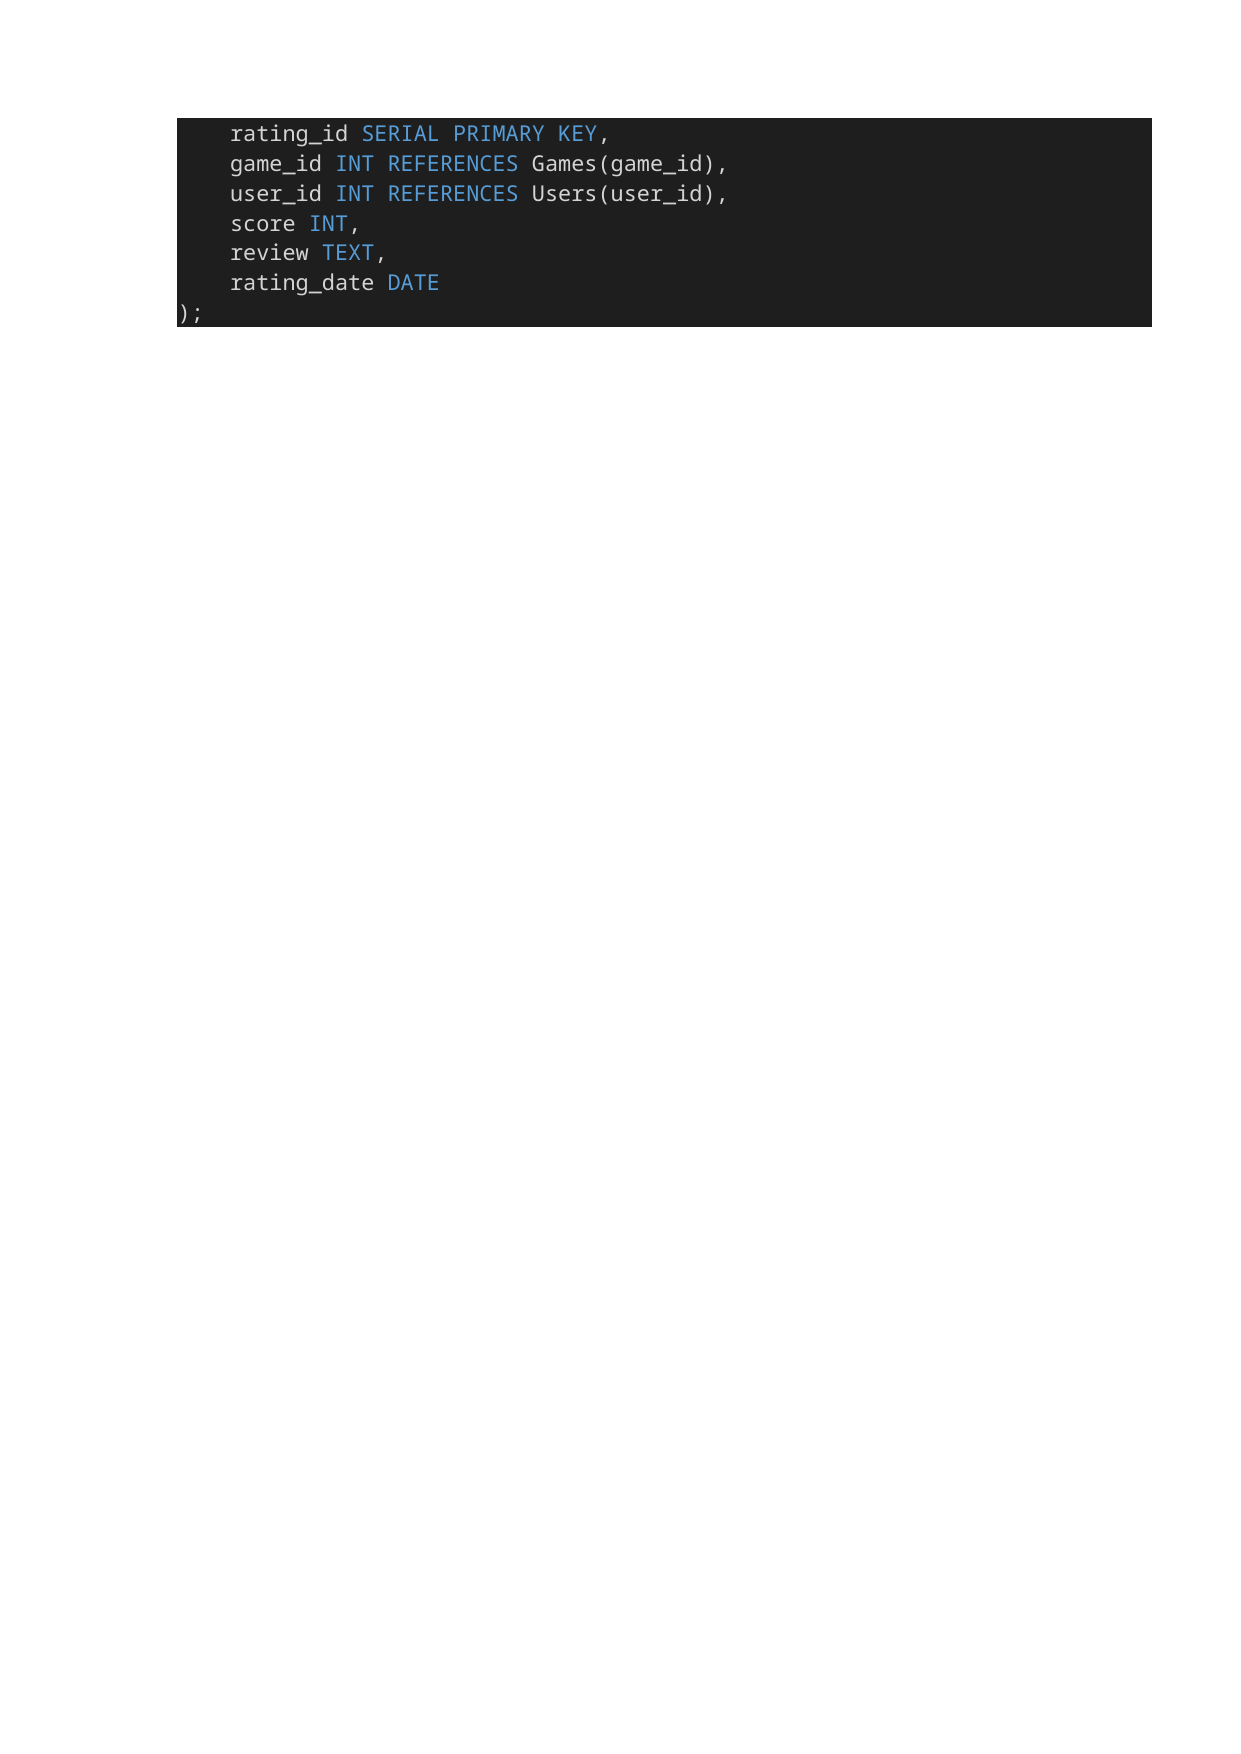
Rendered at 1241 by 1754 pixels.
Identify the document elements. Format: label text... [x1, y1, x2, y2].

text rating_date DATE [177, 267, 1152, 297]
text rating_id SERIAL PRIMARY KEY, [177, 118, 1152, 148]
text score INT, [177, 207, 1152, 237]
text review TEXT, [177, 237, 1152, 267]
text ); [177, 297, 1152, 327]
text game_id INT REFERENCES Games(game_id), [177, 148, 1152, 178]
text user_id INT REFERENCES Users(user_id), [177, 178, 1152, 207]
